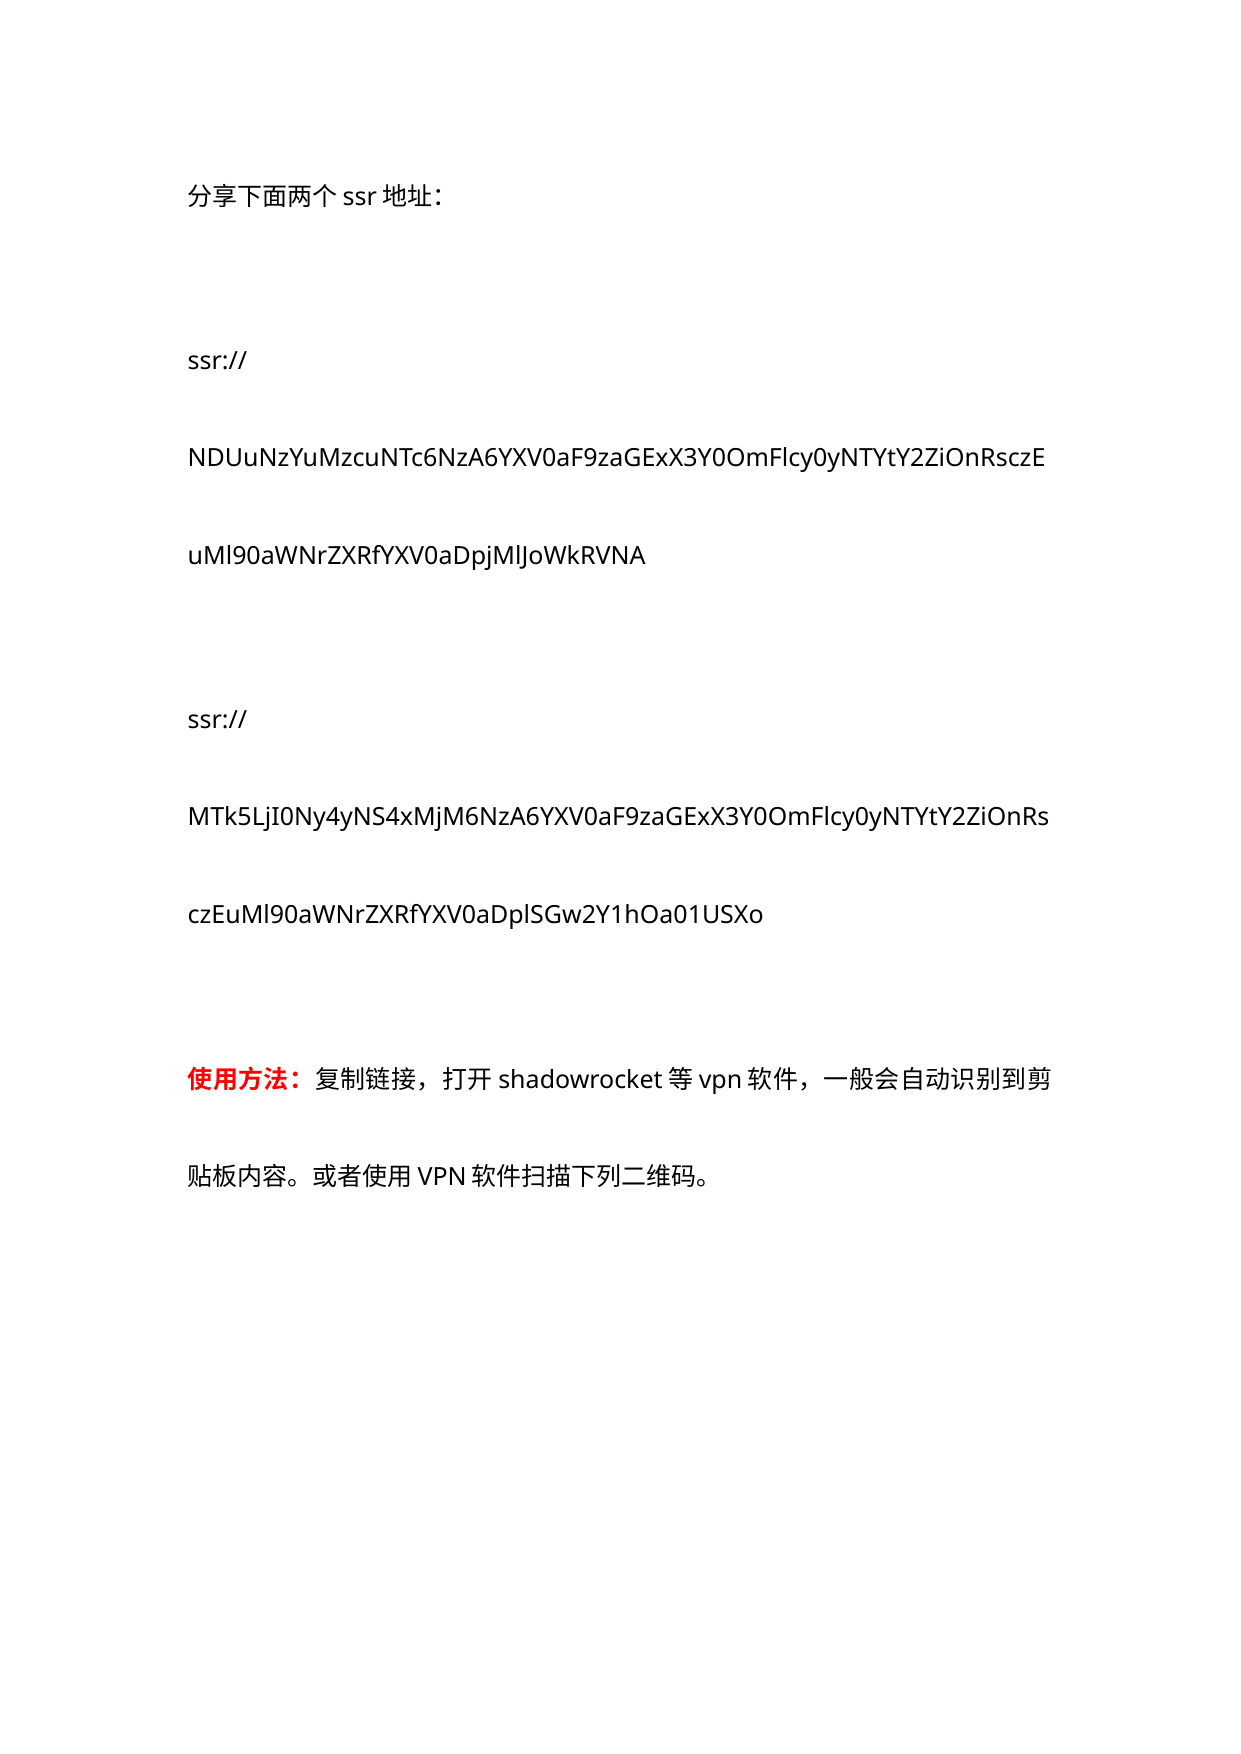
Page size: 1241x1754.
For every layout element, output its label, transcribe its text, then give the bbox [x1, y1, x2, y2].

text ssr://NDUuNzYuMzcuNTc6NzA6YXV0aF9zaGExX3Y0OmFlcy0yNTYtY2ZiOnRsczEuMl90aWNrZXRfYXV0aDpjMlJoWkRVNA [187, 327, 1053, 587]
text 使用方法：复制链接，打开shadowrocket等vpn软件，一般会自动识别到剪贴板内容。或者使用VPN软件扫描下列二维码。 [187, 1045, 1053, 1207]
text 分享下面两个ssr地址： [187, 162, 1053, 227]
text ssr://MTk5LjI0Ny4yNS4xMjM6NzA6YXV0aF9zaGExX3Y0OmFlcy0yNTYtY2ZiOnRsczEuMl90aWNrZXRfYXV0aDplSGw2Y1hOa01USXo [187, 686, 1053, 946]
